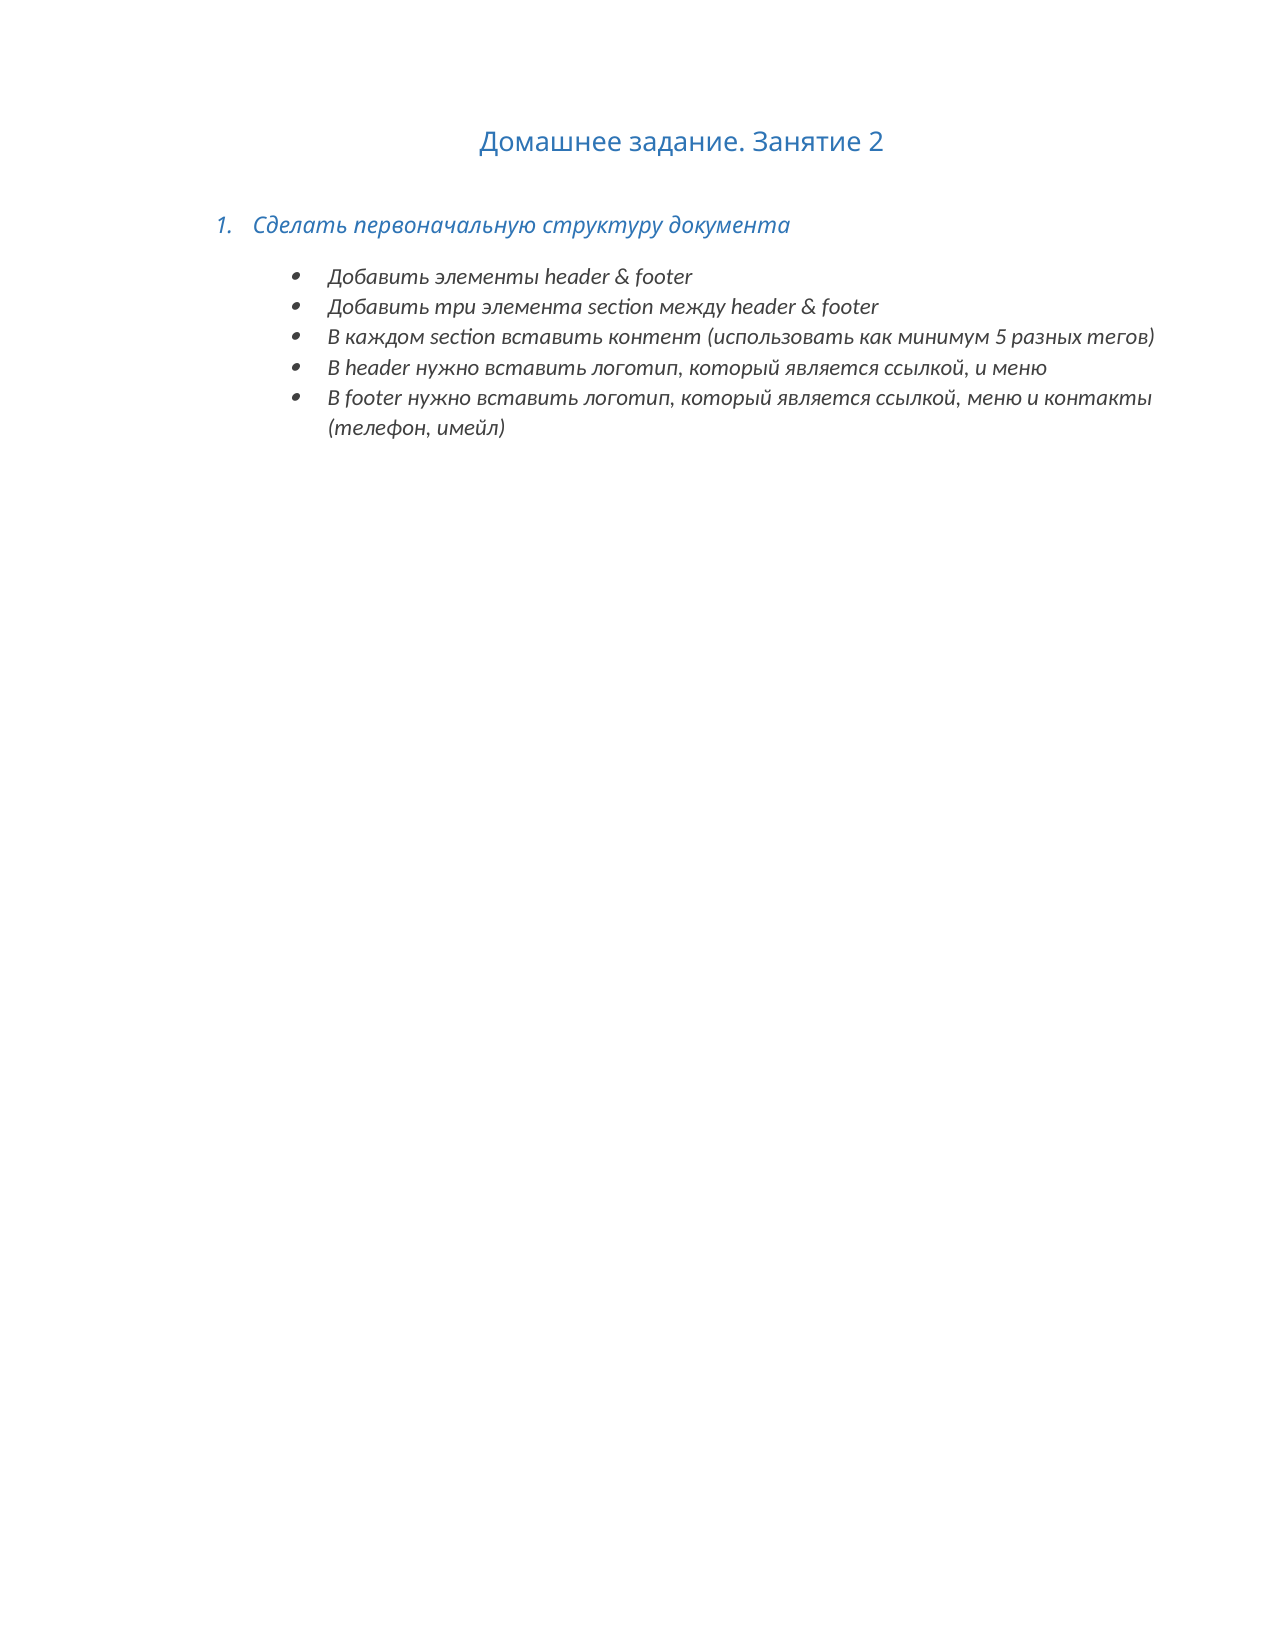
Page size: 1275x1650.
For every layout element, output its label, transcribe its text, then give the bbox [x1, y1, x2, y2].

list В header нужно вставить логотип, который является ссылкой, и меню [290, 353, 1186, 381]
list В каждом section вставить контент (использовать как минимум 5 разных тегов) [290, 322, 1186, 350]
subtitle Cделать первоначальную структуру документа [215, 209, 1186, 240]
list В footer нужно вставить логотип, который является ссылкой, меню и контакты (телефон, имейл) [290, 383, 1186, 441]
list Добавить три элемента section между header & footer [290, 292, 1186, 320]
list Добавить элементы header & footer [290, 262, 1186, 290]
subtitle Домашнее задание. Занятие 2 [177, 122, 1186, 159]
